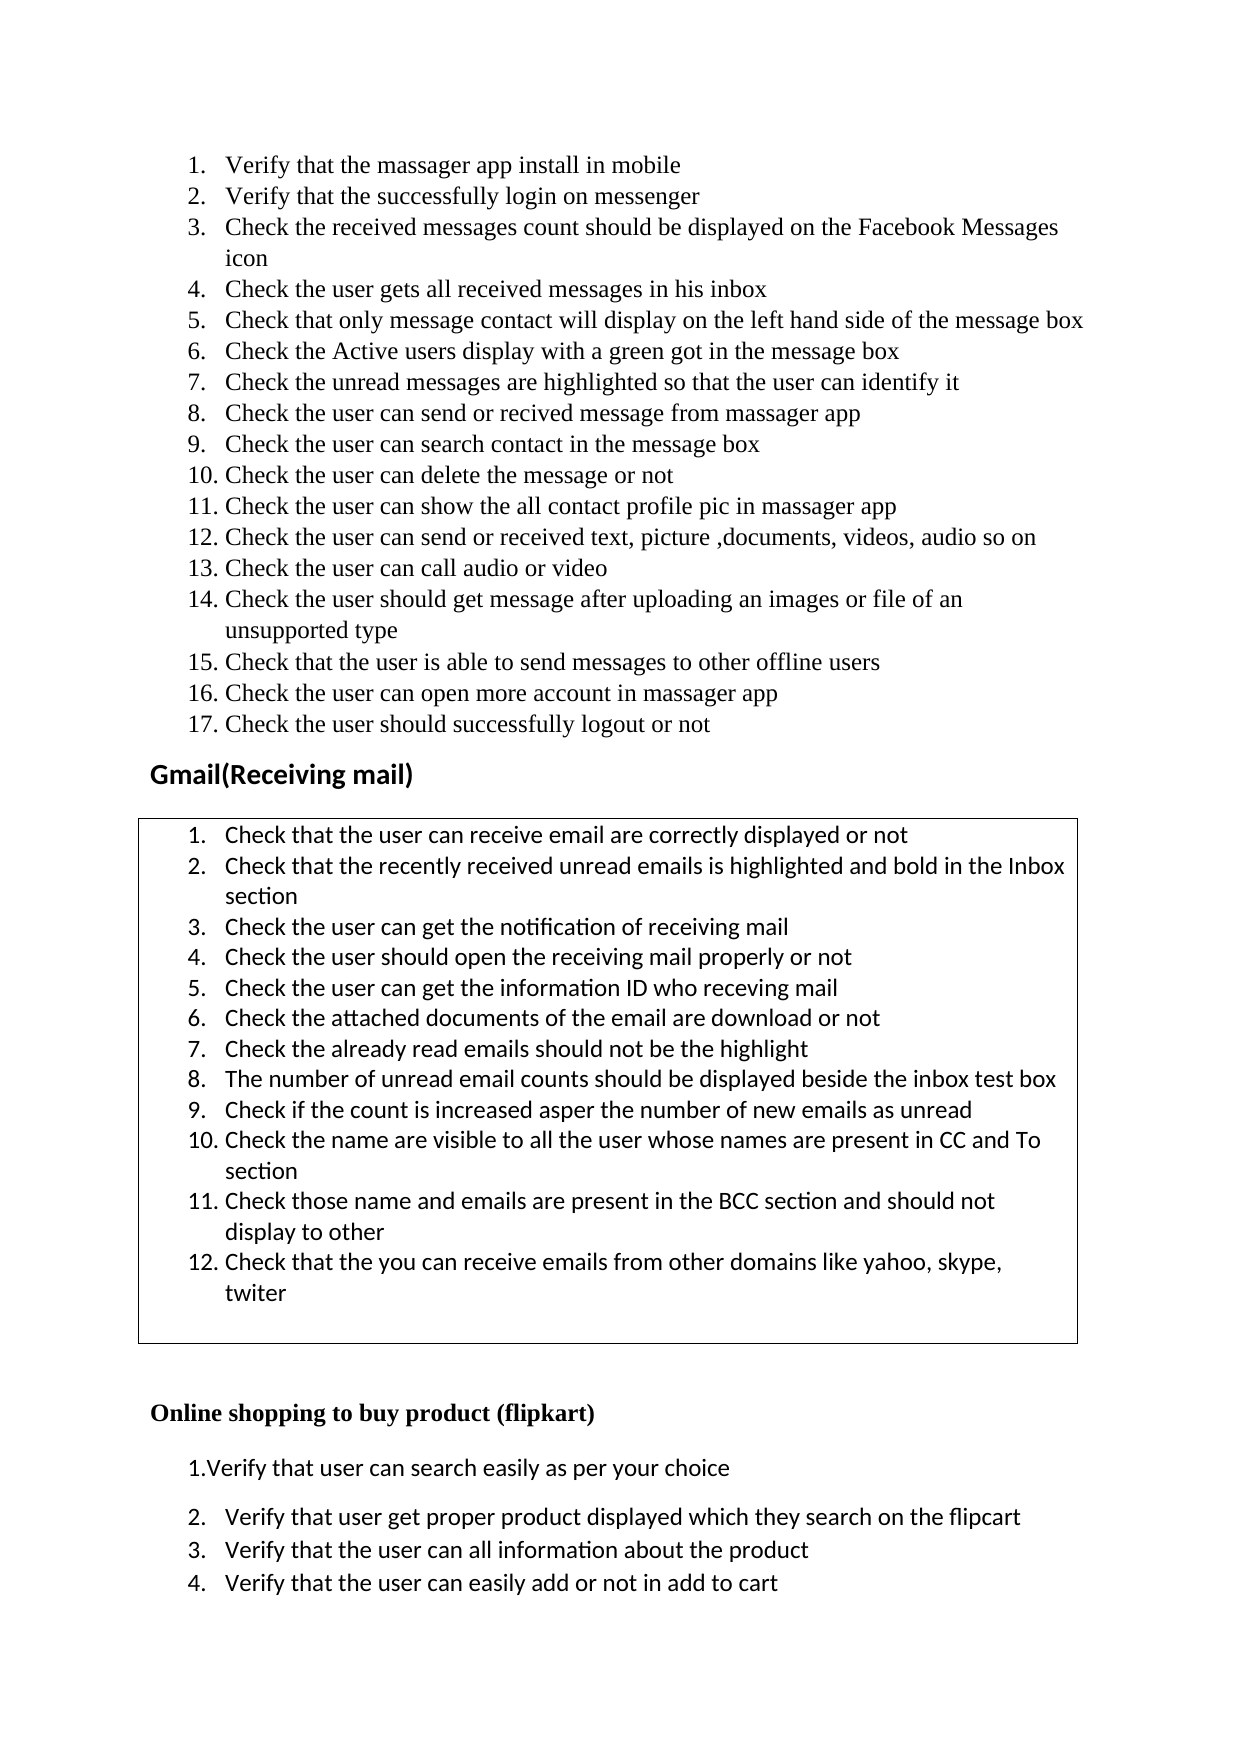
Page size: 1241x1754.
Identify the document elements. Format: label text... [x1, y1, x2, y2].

list Check the unread messages are highlighted so that the user can identify it [187, 367, 1090, 396]
list Check the user can send or received text, picture ,documents, videos, audio so on [187, 522, 1090, 551]
list Check the user gets all received messages in his inbox [187, 274, 1090, 303]
list Check the user can open more account in massager app [187, 678, 1090, 706]
list Verify that the user can all information about the product [187, 1534, 1090, 1565]
text Online shopping to buy product (flipkart) [150, 1398, 1090, 1427]
list Check the user can call audio or video [187, 553, 1090, 582]
list Check the Active users display with a green got in the message box [187, 336, 1090, 365]
list Check the user should get message after uploading an images or file of an unsupported type [187, 584, 1090, 644]
table_header Check that the user can receive email are correctly displayed or not Check that the recently received unread emails is highlighted and bold in the Inbox section Check the user can get the notification of receiving mail Check the user should open the receiving mail properly or not Check the user can get the information ID who receving mail Check the attached documents of the email are download or not Check the already read emails should not be the highlight The number of unread email counts should be displayed beside the inbox test box Check if the count is increased asper the number of new emails as unread Check the name are visible to all the user whose names are present in CC and To section Check those name and emails are present in the BCC section and should not display to other Check that the you can receive emails from other domains like yahoo, skype, twiter [139, 819, 1077, 1343]
list Verify that the successfully login on messenger [187, 181, 1090, 210]
list Check the user can delete the message or not [187, 460, 1090, 489]
list Check that the user is able to send messages to other offline users [187, 647, 1090, 675]
text 1.Verify that user can search easily as per your choice [187, 1452, 1090, 1482]
list Check the user can send or recived message from massager app [187, 398, 1090, 427]
list Verify that the user can easily add or not in add to cart [187, 1567, 1090, 1598]
list Check the user should successfully logout or not [187, 709, 1090, 737]
list Check the user can search contact in the message box [187, 429, 1090, 458]
list Check the received messages count should be displayed on the Facebook Messages icon [187, 212, 1090, 272]
list Verify that user get proper product displayed which they search on the flipcart [187, 1502, 1090, 1532]
text Gmail(Receiving mail) [150, 756, 1090, 792]
list Verify that the massager app install in mobile [187, 150, 1090, 179]
list Check that only message contact will display on the left hand side of the message box [187, 305, 1090, 334]
list Check the user can show the all contact profile pic in massager app [187, 491, 1090, 520]
